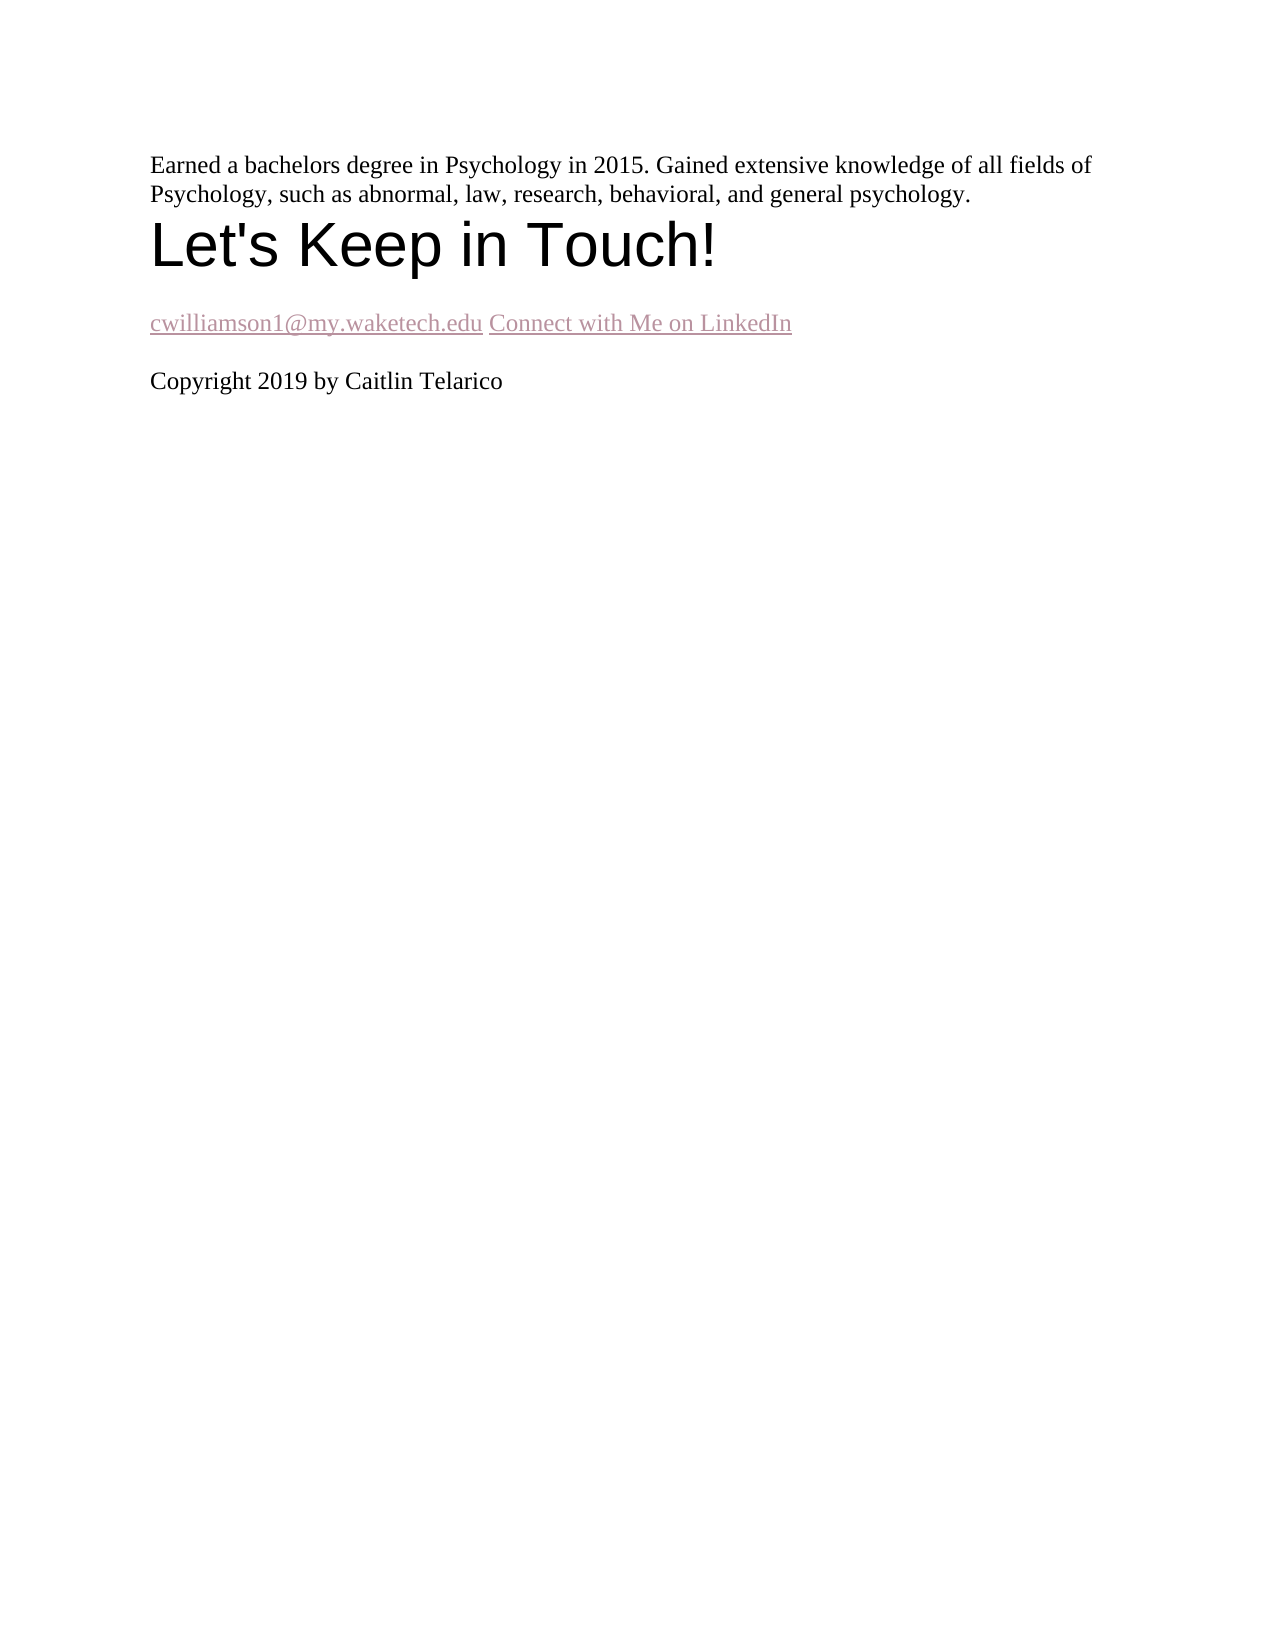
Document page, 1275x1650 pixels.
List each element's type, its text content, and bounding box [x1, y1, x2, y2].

text Earned a bachelors degree in Psychology in 2015. Gained extensive knowledge of all fields of Psychology, such as abnormal, law, research, behavioral, and general psychology. [150, 150, 1125, 207]
text Copyright 2019 by Caitlin Telarico [150, 366, 1125, 395]
text cwilliamson1@my.waketech.edu Connect with Me on LinkedIn [150, 308, 1125, 337]
text Let's Keep in Touch! [150, 207, 1125, 279]
